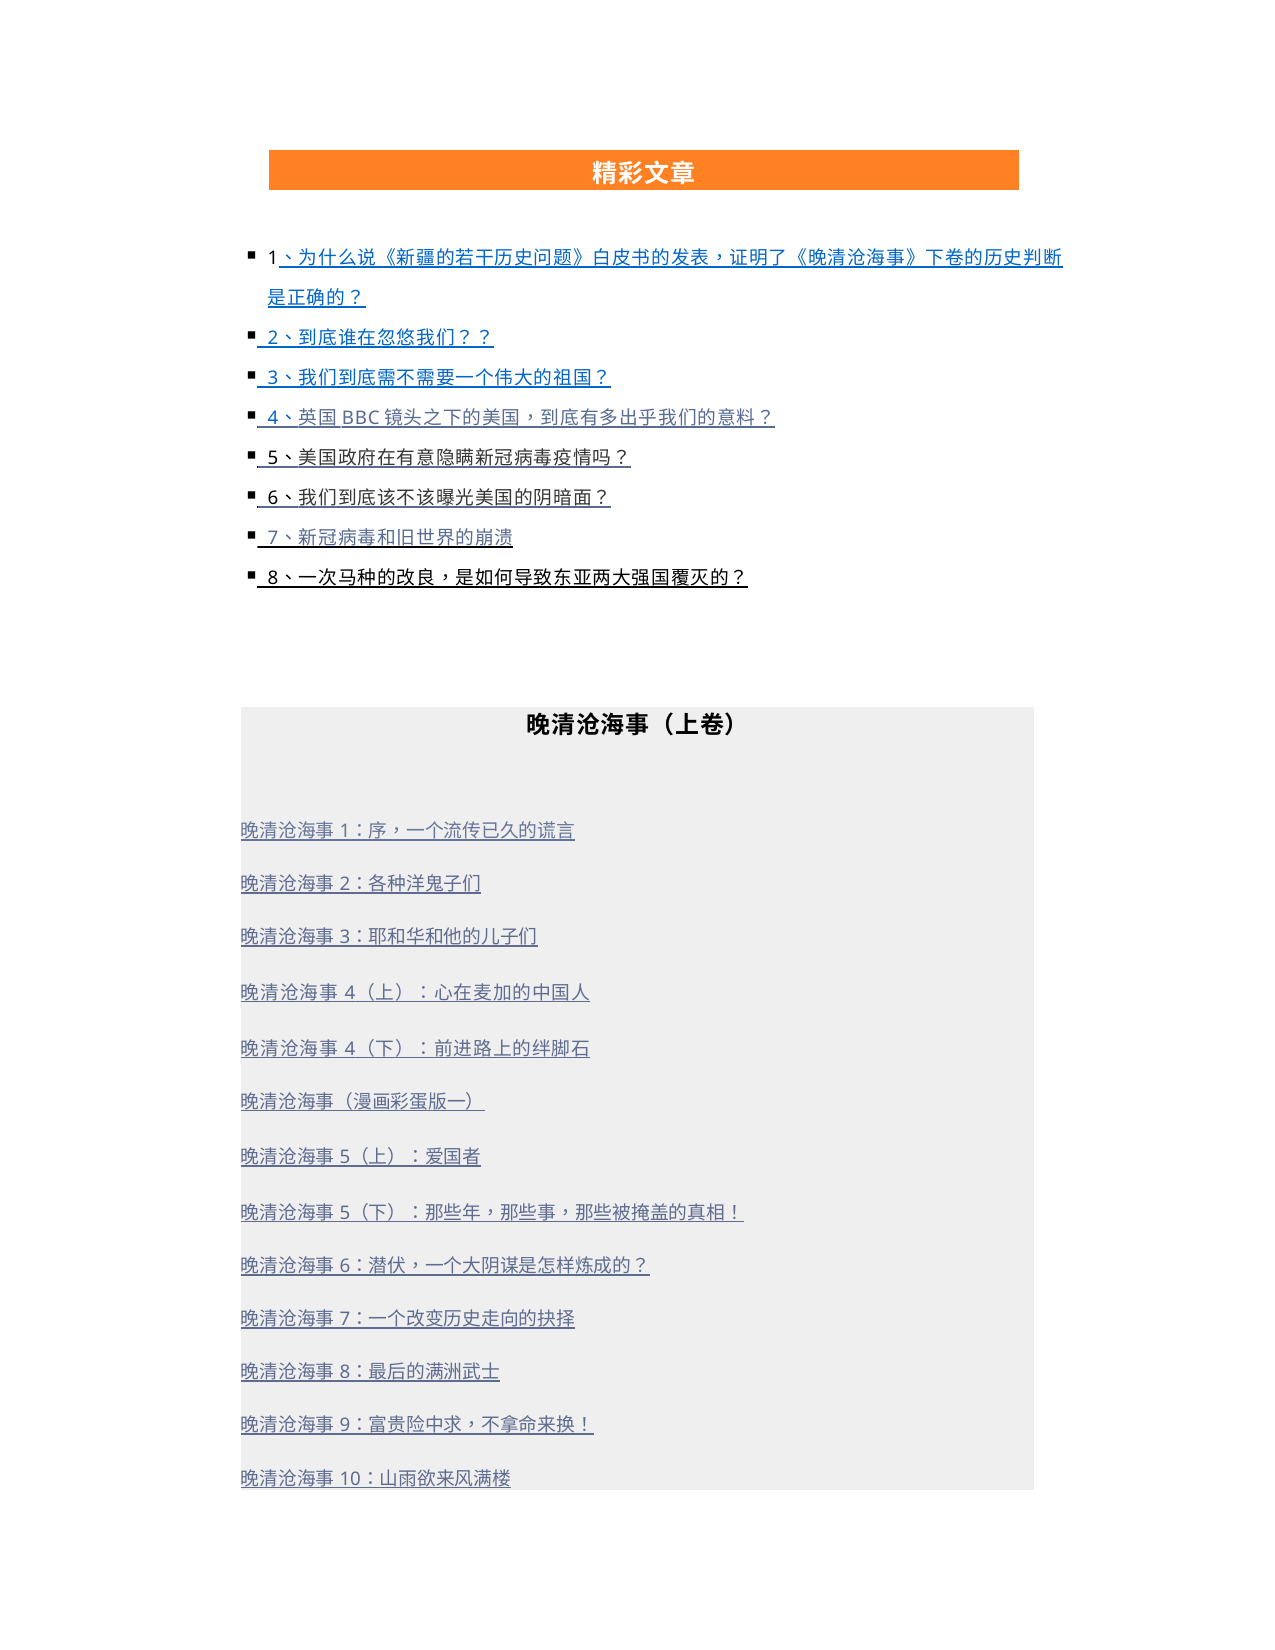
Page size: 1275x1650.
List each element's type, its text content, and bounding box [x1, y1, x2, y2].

list 6、我们到底该不该曝光美国的阴暗面？ [246, 470, 1062, 510]
text 精彩文章 [269, 150, 1019, 190]
text 晚清沧海事 8：最后的满洲武士 [241, 1347, 1034, 1384]
text 晚清沧海事 6：潜伏，一个大阴谋是怎样炼成的？ [241, 1240, 1034, 1278]
text 晚清沧海事 5（下）：那些年，那些事，那些被掩盖的真相！ [241, 1185, 1034, 1225]
list 1、为什么说《新疆的若干历史问题》白皮书的发表，证明了《晚清沧海事》下卷的历史判断是正确的？ [246, 230, 1062, 310]
list 2、到底谁在忽悠我们？？ [246, 310, 1062, 350]
list 7、新冠病毒和旧世界的崩溃 [246, 510, 1062, 550]
text 晚清沧海事 4（下）：前进路上的绊脚石 [241, 1020, 1034, 1060]
text 晚清沧海事 4（上）：心在麦加的中国人 [241, 965, 1034, 1005]
text 晚清沧海事（漫画彩蛋版一） [241, 1076, 1034, 1113]
list 3、我们到底需不需要一个伟大的祖国？ [246, 350, 1062, 390]
text 晚清沧海事 2：各种洋鬼子们 [241, 858, 1034, 896]
text 晚清沧海事 3：耶和华和他的儿子们 [241, 912, 1034, 949]
text 晚清沧海事（上卷） [241, 707, 1034, 740]
list 8、一次马种的改良，是如何导致东亚两大强国覆灭的？ [246, 550, 1062, 590]
text 晚清沧海事 9：富贵险中求，不拿命来换！ [241, 1400, 1034, 1437]
text 晚清沧海事 10：山雨欲来风满楼 [241, 1453, 1034, 1490]
list 5、美国政府在有意隐瞒新冠病毒疫情吗？ [246, 430, 1062, 470]
text 晚清沧海事 1：序，一个流传已久的谎言 [241, 805, 1034, 843]
list 4、英国BBC镜头之下的美国，到底有多出乎我们的意料？ [246, 390, 1062, 430]
text 晚清沧海事 5（上）：爱国者 [241, 1129, 1034, 1169]
text 晚清沧海事 7：一个改变历史走向的抉择 [241, 1293, 1034, 1331]
